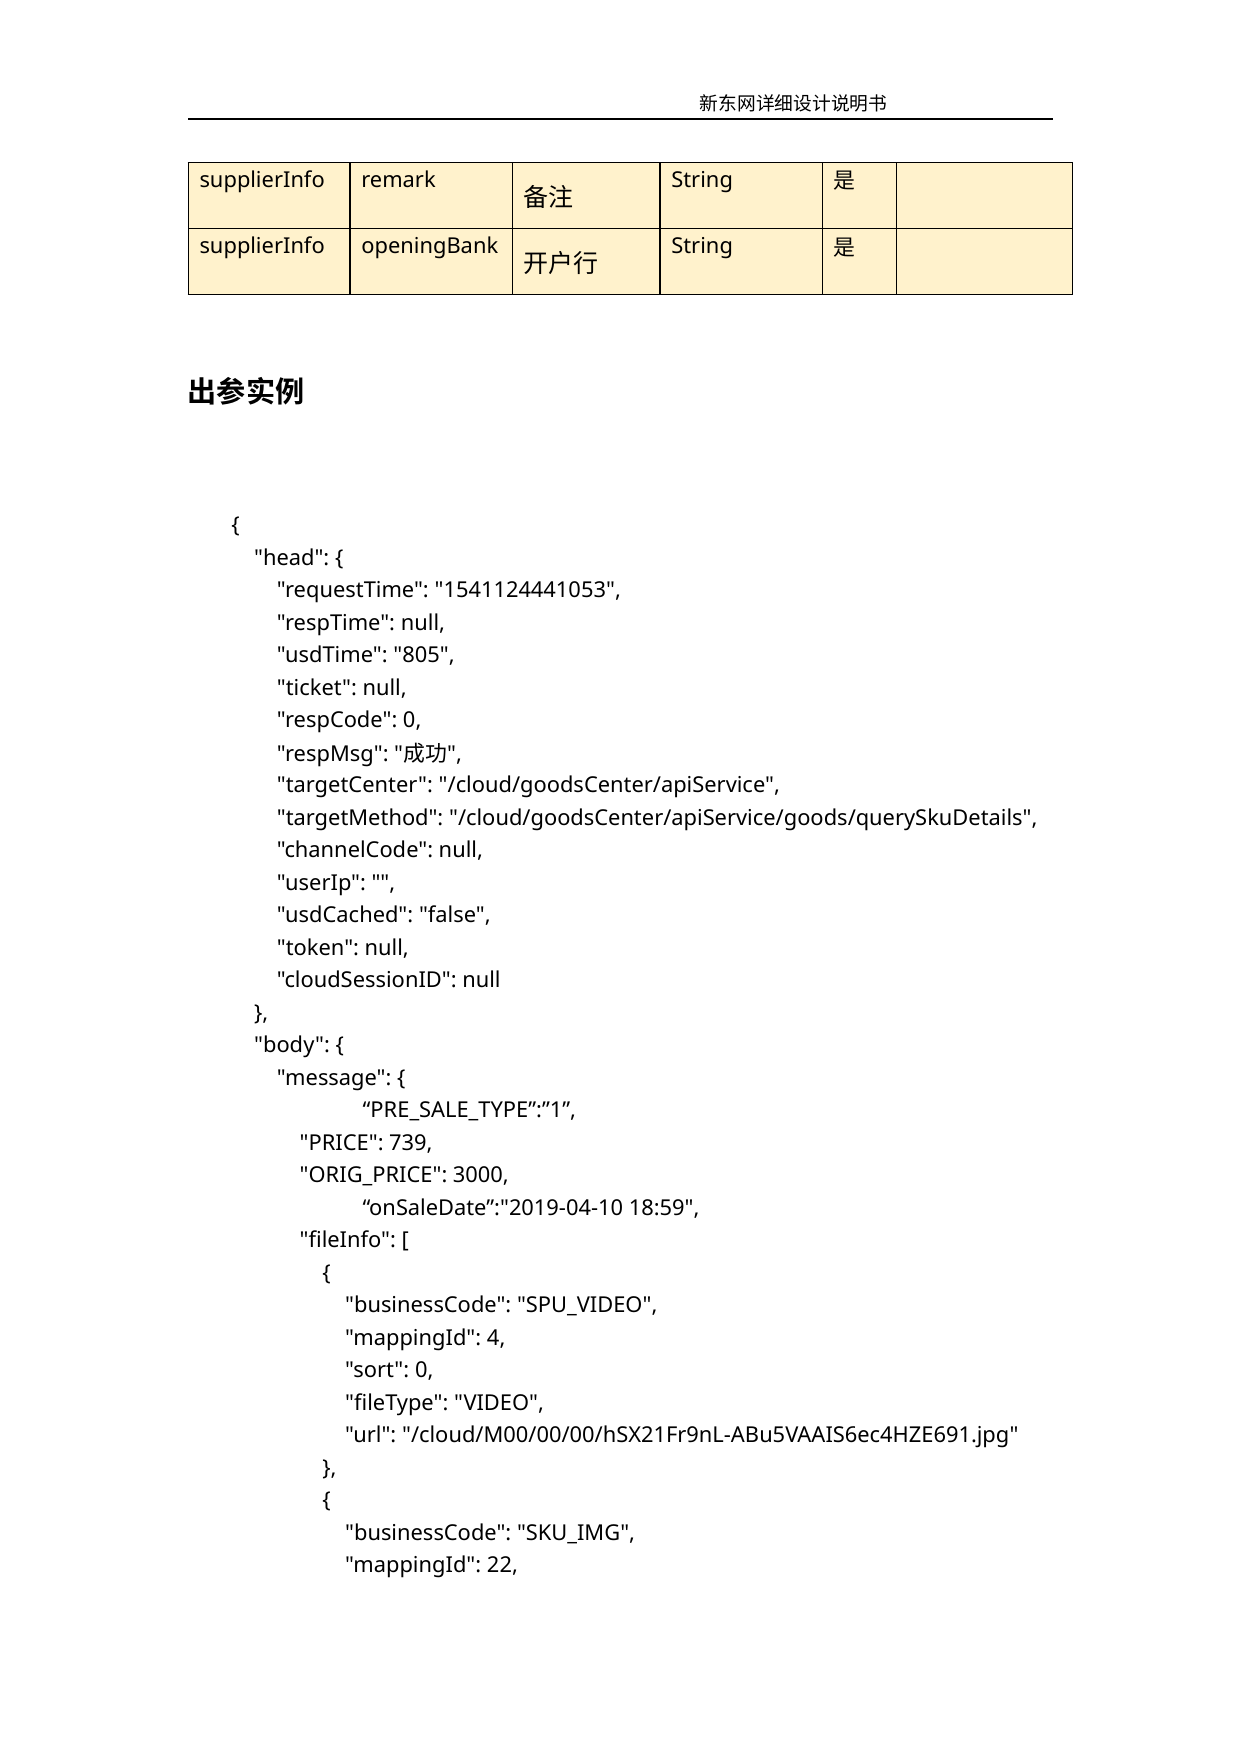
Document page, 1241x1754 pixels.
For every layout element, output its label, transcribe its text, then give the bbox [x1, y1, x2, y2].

text "respTime": null, [187, 606, 1053, 638]
text "respMsg": "成功", [187, 736, 1053, 768]
text "sort": 0, [187, 1353, 1053, 1386]
text "mappingId": 22, [187, 1548, 1053, 1581]
table_cell String [661, 163, 822, 228]
text { [187, 1256, 1053, 1288]
text "url": "/cloud/M00/00/00/hSX21Fr9nL-ABu5VAAIS6ec4HZE691.jpg" [187, 1418, 1053, 1451]
text { [187, 508, 1053, 541]
text "usdCached": "false", [187, 898, 1053, 931]
table_cell 是 [823, 229, 896, 294]
table_cell [897, 229, 1072, 294]
text "targetMethod": "/cloud/goodsCenter/apiService/goods/querySkuDetails", [187, 801, 1053, 833]
text "userIp": "", [187, 866, 1053, 898]
text “PRE_SALE_TYPE”:”1”, [187, 1093, 1053, 1126]
subtitle 出参实例 [187, 357, 1053, 422]
text "respCode": 0, [187, 703, 1053, 736]
text "fileType": "VIDEO", [187, 1386, 1053, 1418]
text "businessCode": "SPU_VIDEO", [187, 1288, 1053, 1321]
table_cell supplierInfo [189, 163, 349, 228]
text "usdTime": "805", [187, 638, 1053, 671]
text "token": null, [187, 931, 1053, 963]
text "mappingId": 4, [187, 1321, 1053, 1353]
text "targetCenter": "/cloud/goodsCenter/apiService", [187, 768, 1053, 801]
text "head": { [187, 541, 1053, 573]
table_cell [897, 163, 1072, 228]
table_cell String [661, 229, 822, 294]
text “onSaleDate”:"2019-04-10 18:59", [187, 1191, 1053, 1223]
text "PRICE": 739, [187, 1126, 1053, 1158]
table_cell 是 [823, 163, 896, 228]
table_cell remark [351, 163, 512, 228]
text }, [187, 1451, 1053, 1483]
text "fileInfo": [ [187, 1223, 1053, 1256]
text "requestTime": "1541124441053", [187, 573, 1053, 606]
text { [187, 1483, 1053, 1516]
text "cloudSessionID": null [187, 963, 1053, 996]
table_cell 备注 [513, 163, 659, 228]
text "ORIG_PRICE": 3000, [187, 1158, 1053, 1191]
table_cell openingBank [351, 229, 512, 294]
text "ticket": null, [187, 671, 1053, 703]
table_cell supplierInfo [189, 229, 349, 294]
text "body": { [187, 1028, 1053, 1061]
text }, [187, 996, 1053, 1028]
table_cell 开户行 [513, 229, 659, 294]
text "channelCode": null, [187, 833, 1053, 866]
text "businessCode": "SKU_IMG", [187, 1516, 1053, 1548]
text "message": { [187, 1061, 1053, 1093]
